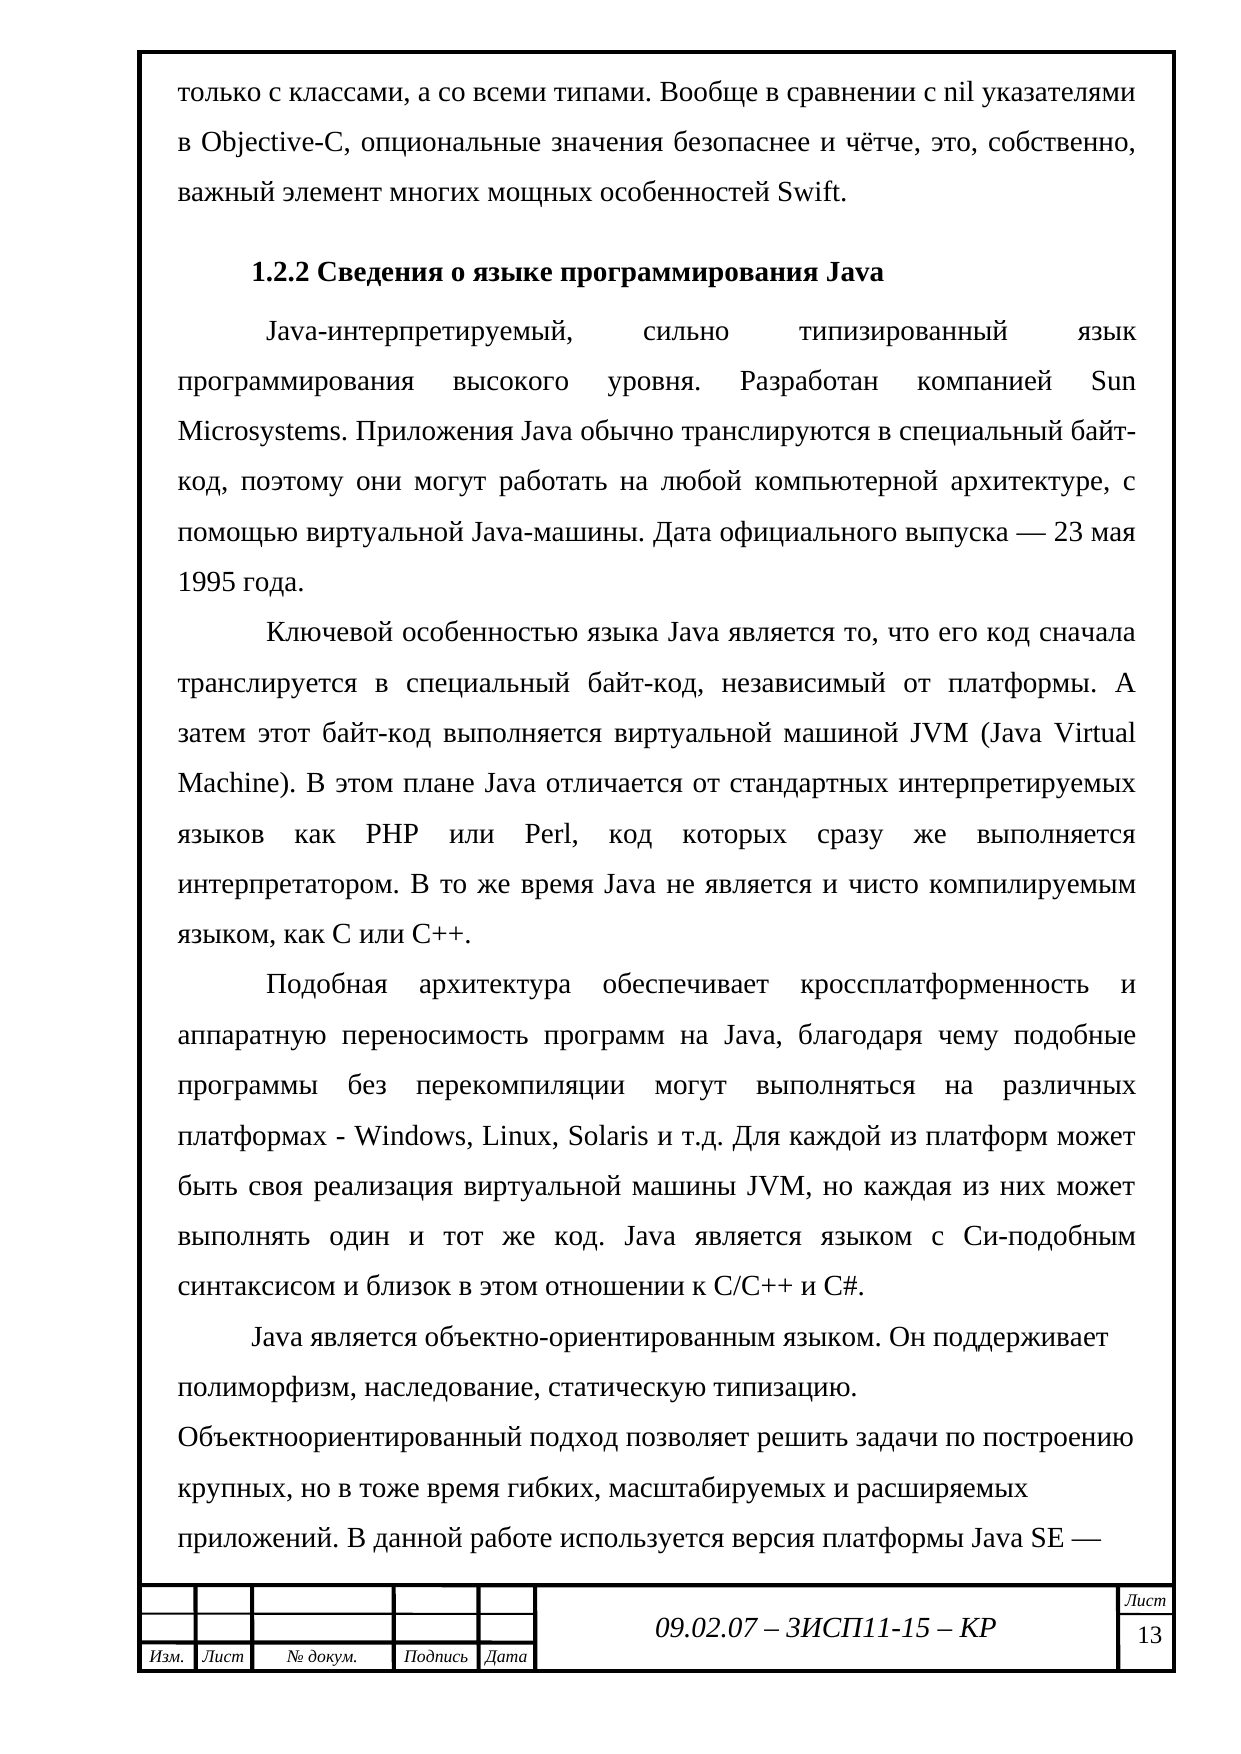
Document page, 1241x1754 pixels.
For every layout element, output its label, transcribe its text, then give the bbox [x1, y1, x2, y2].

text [177, 1319, 1137, 1554]
subtitle 1.2.2 Сведения о языке программирования Java [177, 254, 1137, 287]
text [177, 74, 1137, 208]
text Java-интерпретируемый, сильно типизированный язык программирования высокого уровня. Разработан компанией Sun Microsystems. Приложения Java обычно транслируются в специальный байт-код, поэтому они могут работать на любой компьютерной архитектуре, с помощью виртуальной Java-машины. Дата официального выпуска — 23 мая 1995 года. [177, 313, 1137, 598]
text Ключевой особенностью языка Java является то, что его код сначала транслируется в специальный байт-код, независимый от платформы. А затем этот байт-код выполняется виртуальной машиной JVM (Java Virtual Machine). В этом плане Java отличается от стандартных интерпретируемых языков как PHP или Perl, код которых сразу же выполняется интерпретатором. В то же время Java не является и чисто компилируемым языком, как С или С++. [177, 614, 1137, 950]
text Подобная архитектура обеспечивает кроссплатформенность и аппаратную переносимость программ на Java, благодаря чему подобные программы без перекомпиляции могут выполняться на различных платформах - Windows, Linux, Solaris и т.д. Для каждой из платформ может быть своя реализация виртуальной машины JVM, но каждая из них может выполнять один и тот же код. Java является языком с Си-подобным синтаксисом и близок в этом отношении к C/C++ и C#. [177, 967, 1137, 1302]
